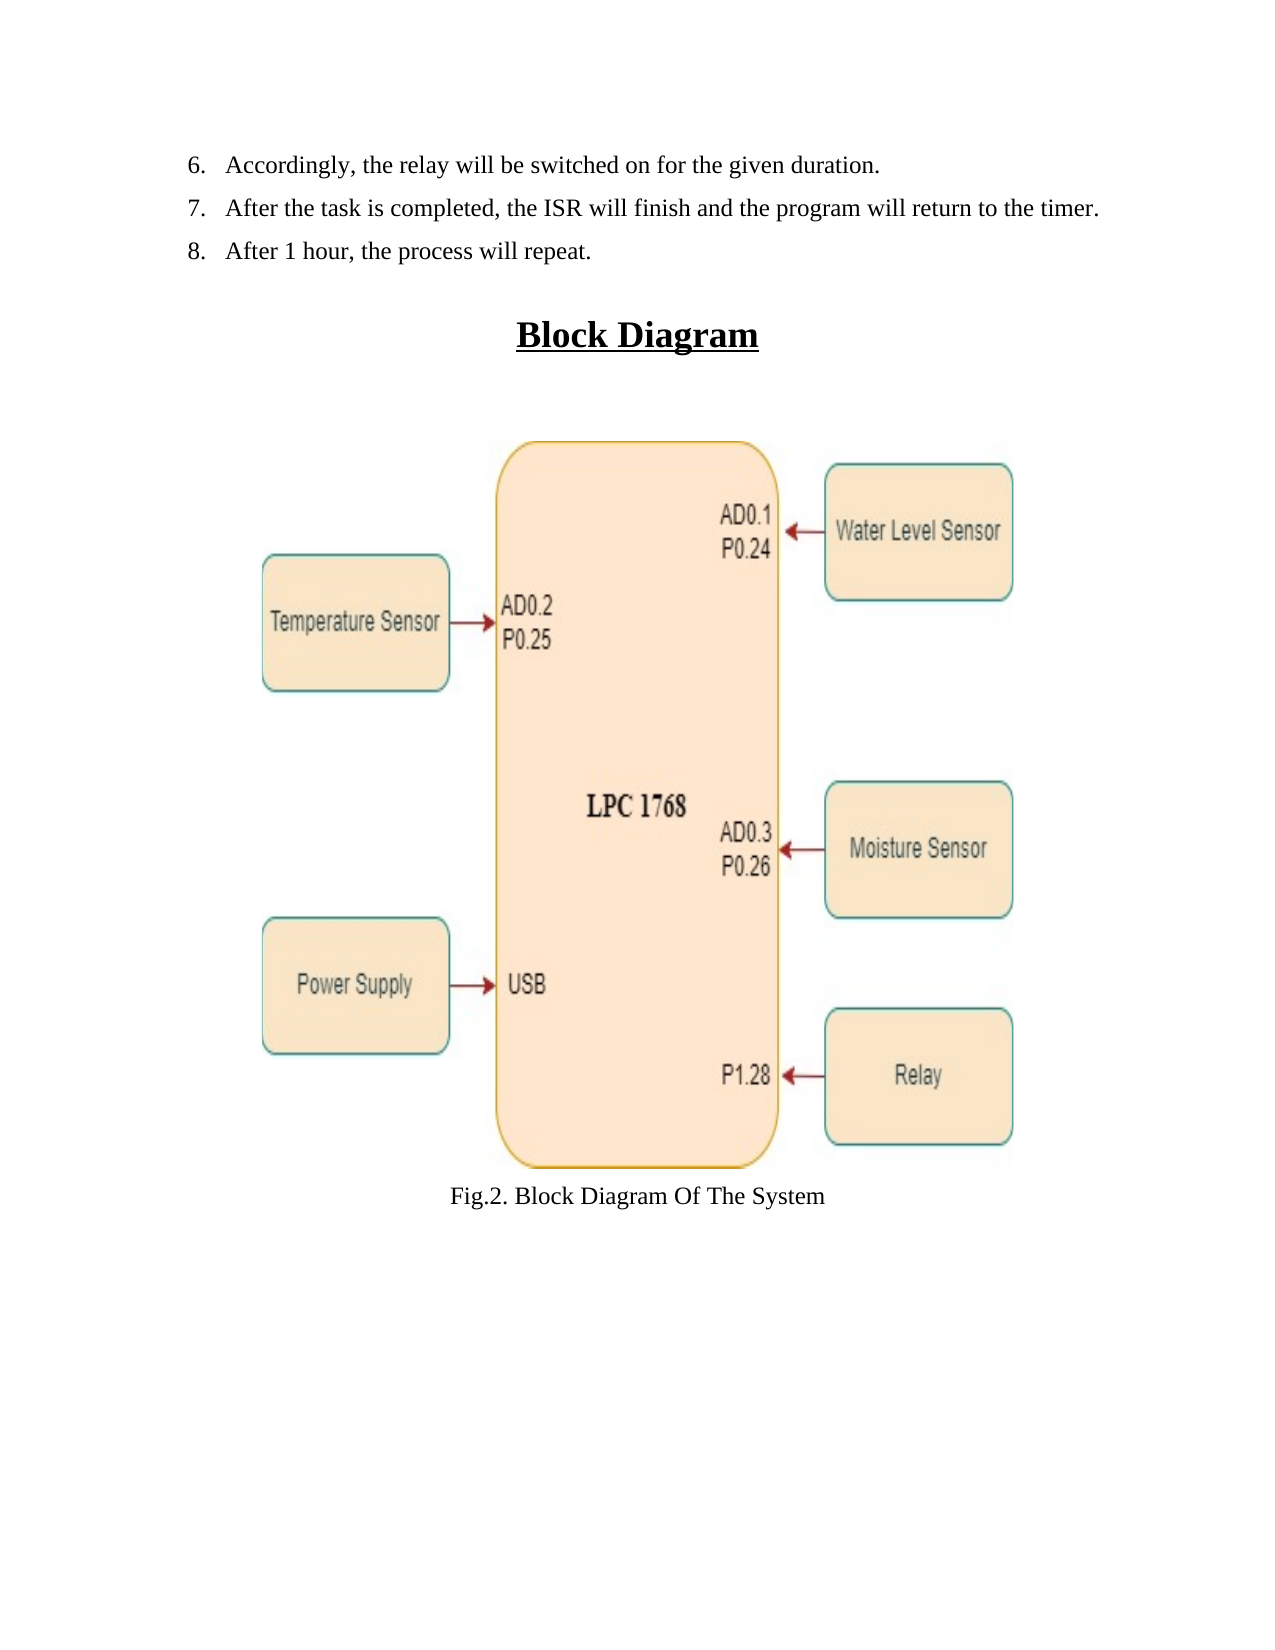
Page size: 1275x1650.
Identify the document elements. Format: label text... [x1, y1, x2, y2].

text Fig.2. Block Diagram Of The System [150, 1181, 1125, 1210]
list Accordingly, the relay will be switched on for the given duration. [187, 150, 1125, 179]
list After the task is completed, the ISR will finish and the program will return to the timer. [187, 193, 1125, 222]
text Block Diagram [150, 312, 1125, 356]
picture [261, 441, 1014, 1169]
list After 1 hour, the process will repeat. [187, 236, 1125, 265]
